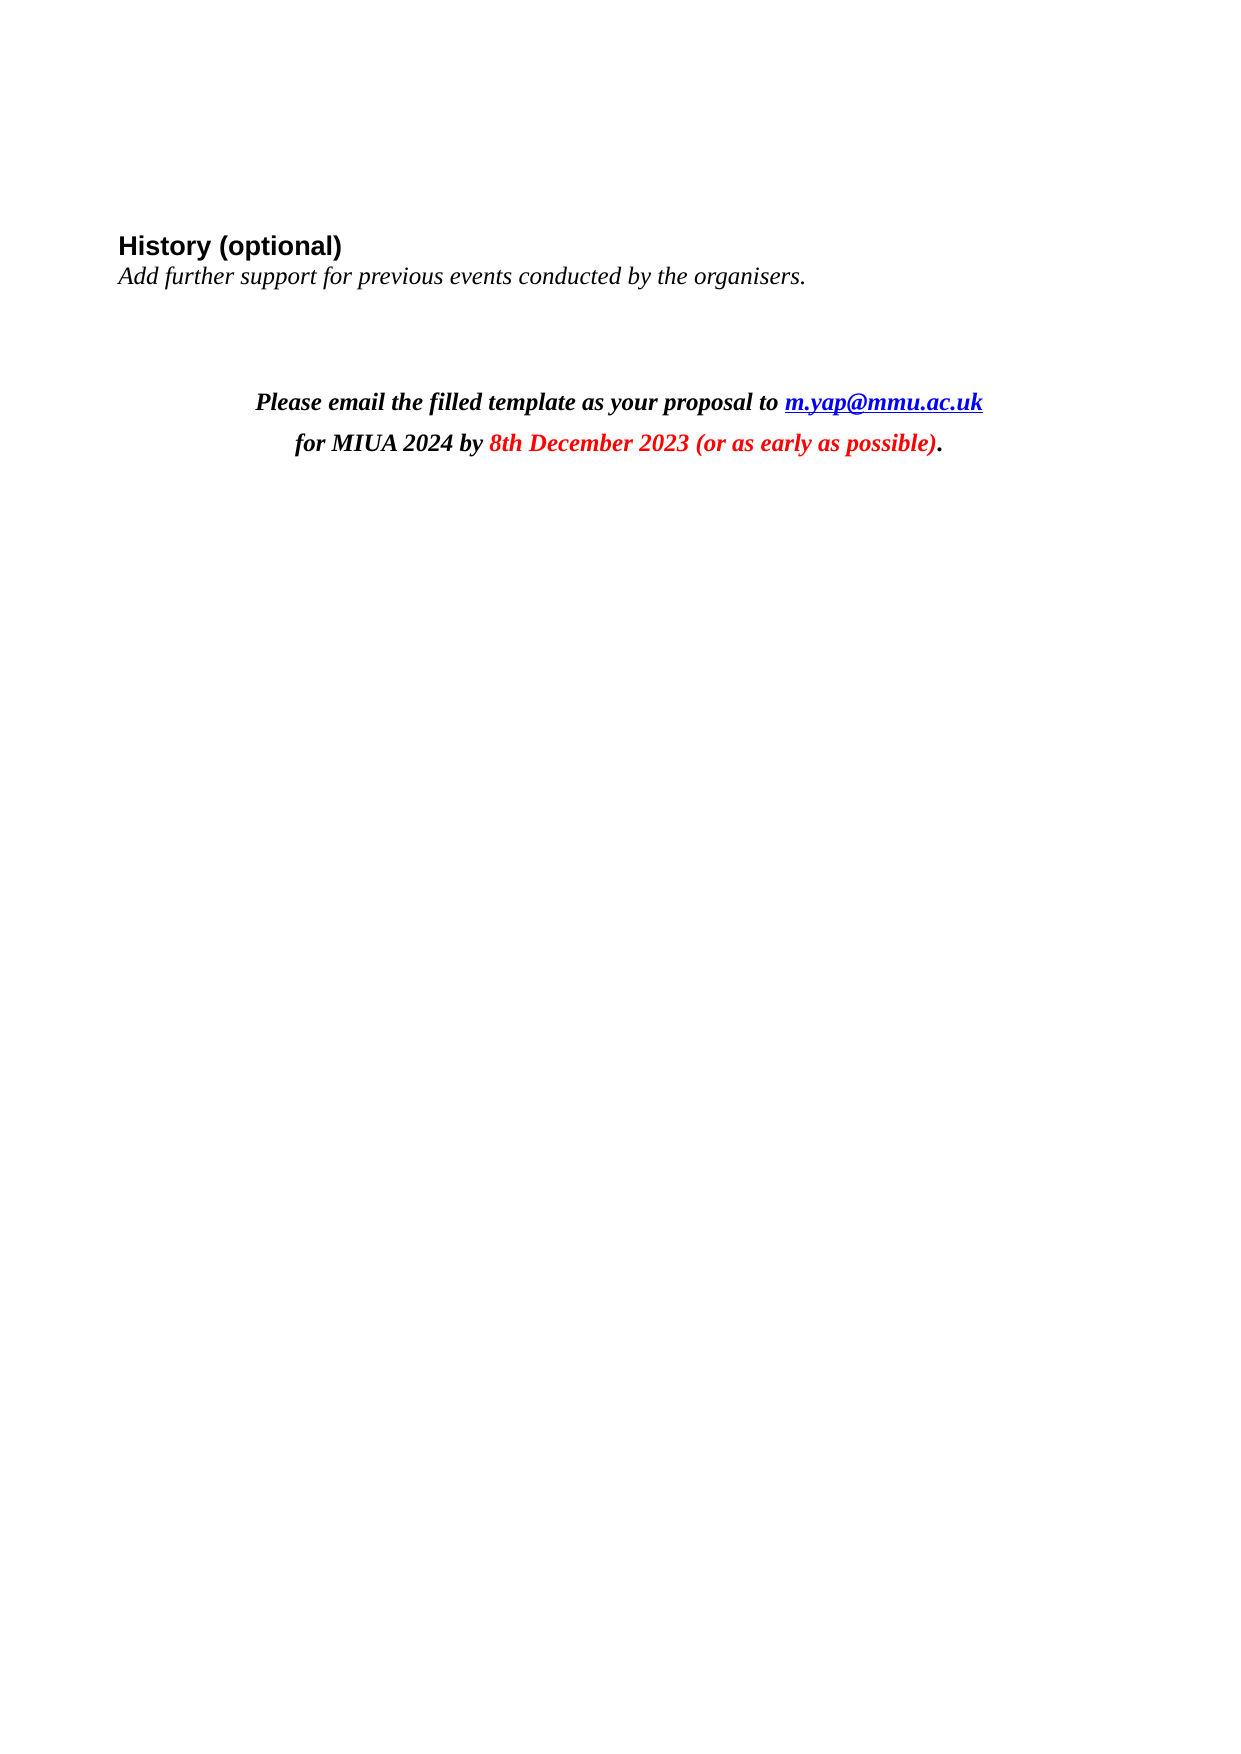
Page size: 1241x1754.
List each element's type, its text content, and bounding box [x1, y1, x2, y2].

text Add further support for previous events conducted by the organisers. [118, 261, 1122, 290]
text for MIUA 2024 by 8th December 2023 (or as early as possible). [118, 428, 1122, 457]
text History (optional) [118, 230, 1122, 261]
text Please email the filled template as your proposal to m.yap@mmu.ac.uk [118, 387, 1122, 415]
